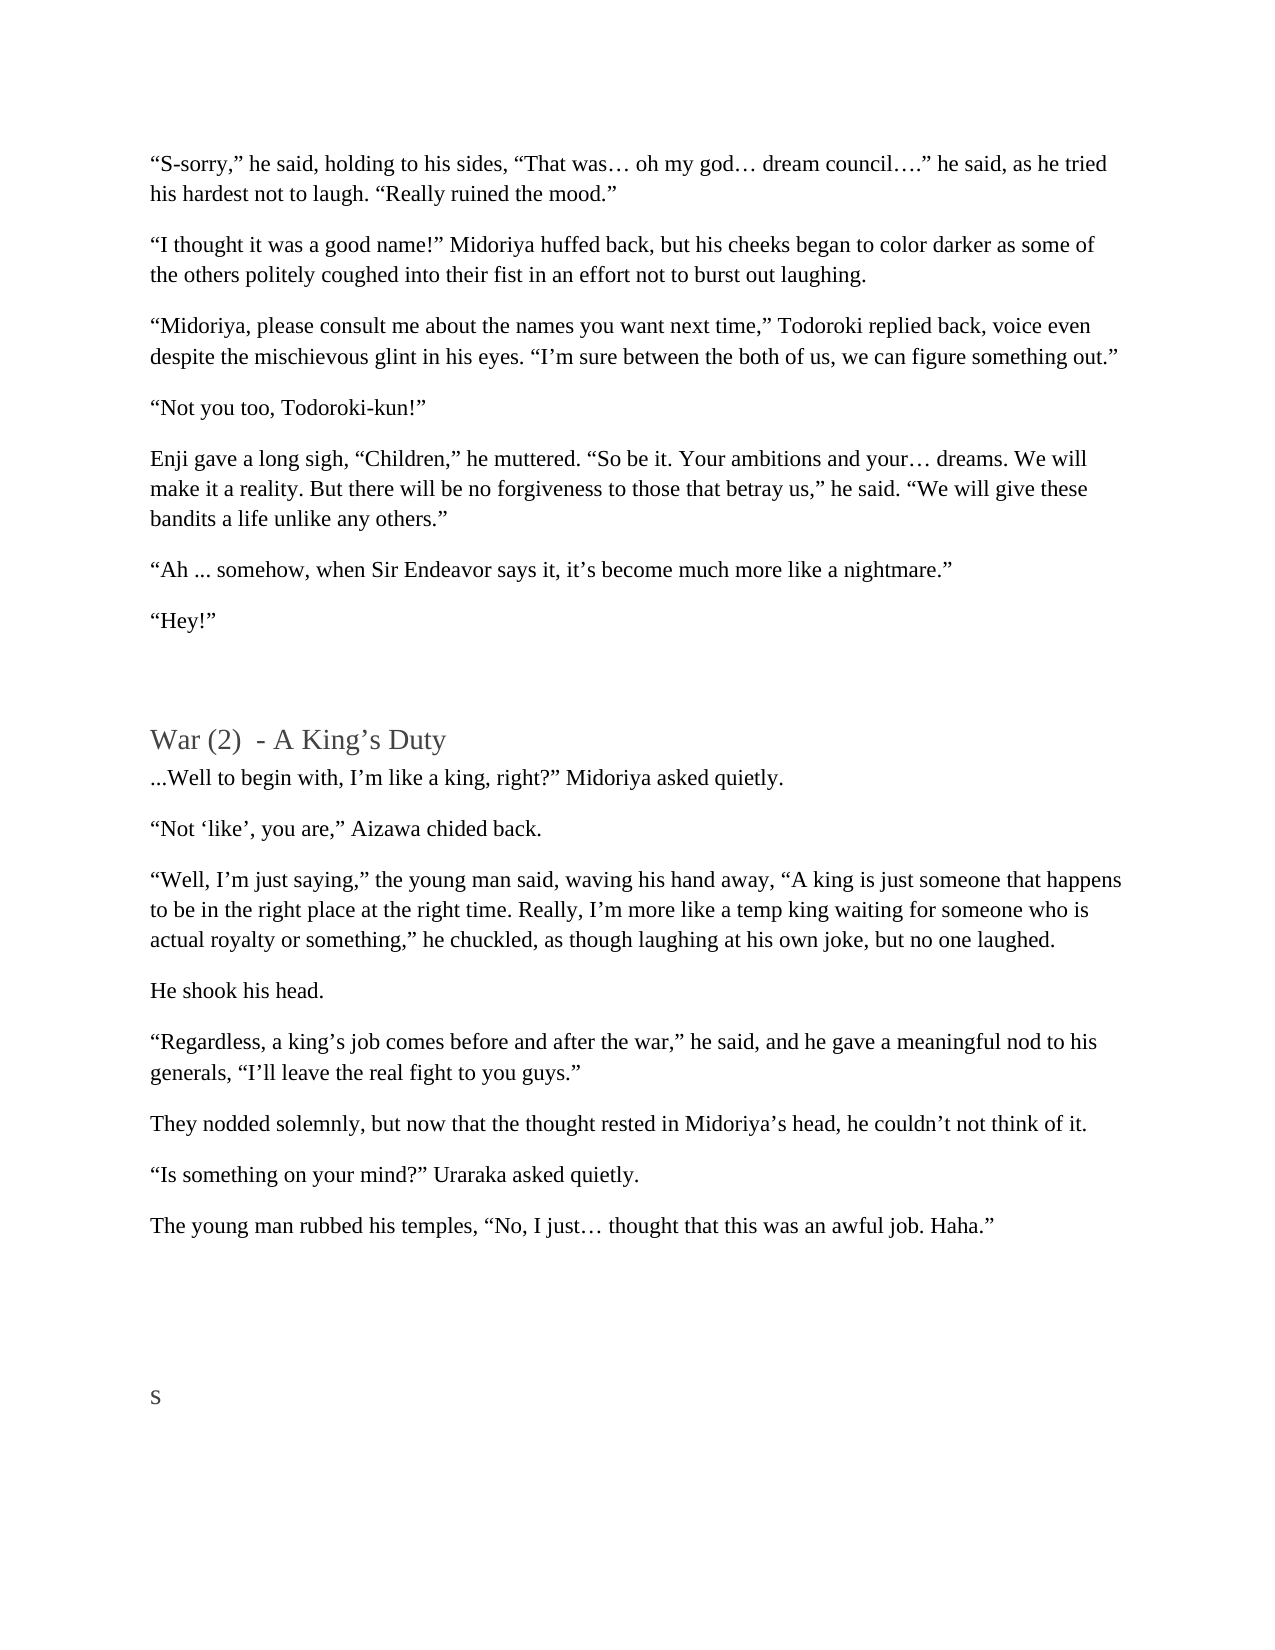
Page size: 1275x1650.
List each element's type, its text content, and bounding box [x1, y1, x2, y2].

text “S-sorry,” he said, holding to his sides, “That was… oh my god… dream council….” he said, as he tried his hardest not to laugh. “Really ruined the mood.” [150, 150, 1125, 207]
text The young man rubbed his temples, “No, I just… thought that this was an awful job. Haha.” [150, 1212, 1125, 1238]
text “Is something on your mind?” Uraraka asked quietly. [150, 1161, 1125, 1187]
text “Ah ... somehow, when Sir Endeavor says it, it’s become much more like a nightmare.” [150, 556, 1125, 583]
text “Regardless, a king’s job comes before and after the war,” he said, and he gave a meaningful nod to his generals, “I’ll leave the real fight to you guys.” [150, 1028, 1125, 1085]
text “Not you too, Todoroki-kun!” [150, 394, 1125, 420]
subtitle s [150, 1377, 1125, 1411]
text ...Well to begin with, I’m like a king, right?” Midoriya asked quietly. [150, 764, 1125, 790]
text “Midoriya, please consult me about the names you want next time,” Todoroki replied back, voice even despite the mischievous glint in his eyes. “I’m sure between the both of us, we can figure something out.” [150, 312, 1125, 369]
text They nodded solemnly, but now that the thought rested in Midoriya’s head, he couldn’t not think of it. [150, 1109, 1125, 1136]
text “Hey!” [150, 607, 1125, 634]
text “I thought it was a good name!” Midoriya huffed back, but his cheeks began to color darker as some of the others politely coughed into their fist in an effort not to burst out laughing. [150, 231, 1125, 288]
text “Well, I’m just saying,” the young man said, waving his hand away, “A king is just someone that happens to be in the right place at the right time. Really, I’m more like a temp king waiting for someone who is actual royalty or something,” he chuckled, as though laughing at his own joke, but no one laughed. [150, 866, 1125, 953]
subtitle War (2) - A King’s Duty [150, 722, 1125, 755]
text “Not ‘like’, you are,” Aizawa chided back. [150, 815, 1125, 841]
text He shook his head. [150, 977, 1125, 1004]
text Enji gave a long sigh, “Children,” he muttered. “So be it. Your ambitions and your… dreams. We will make it a reality. But there will be no forgiveness to those that betray us,” he said. “We will give these bandits a life unlike any others.” [150, 445, 1125, 532]
